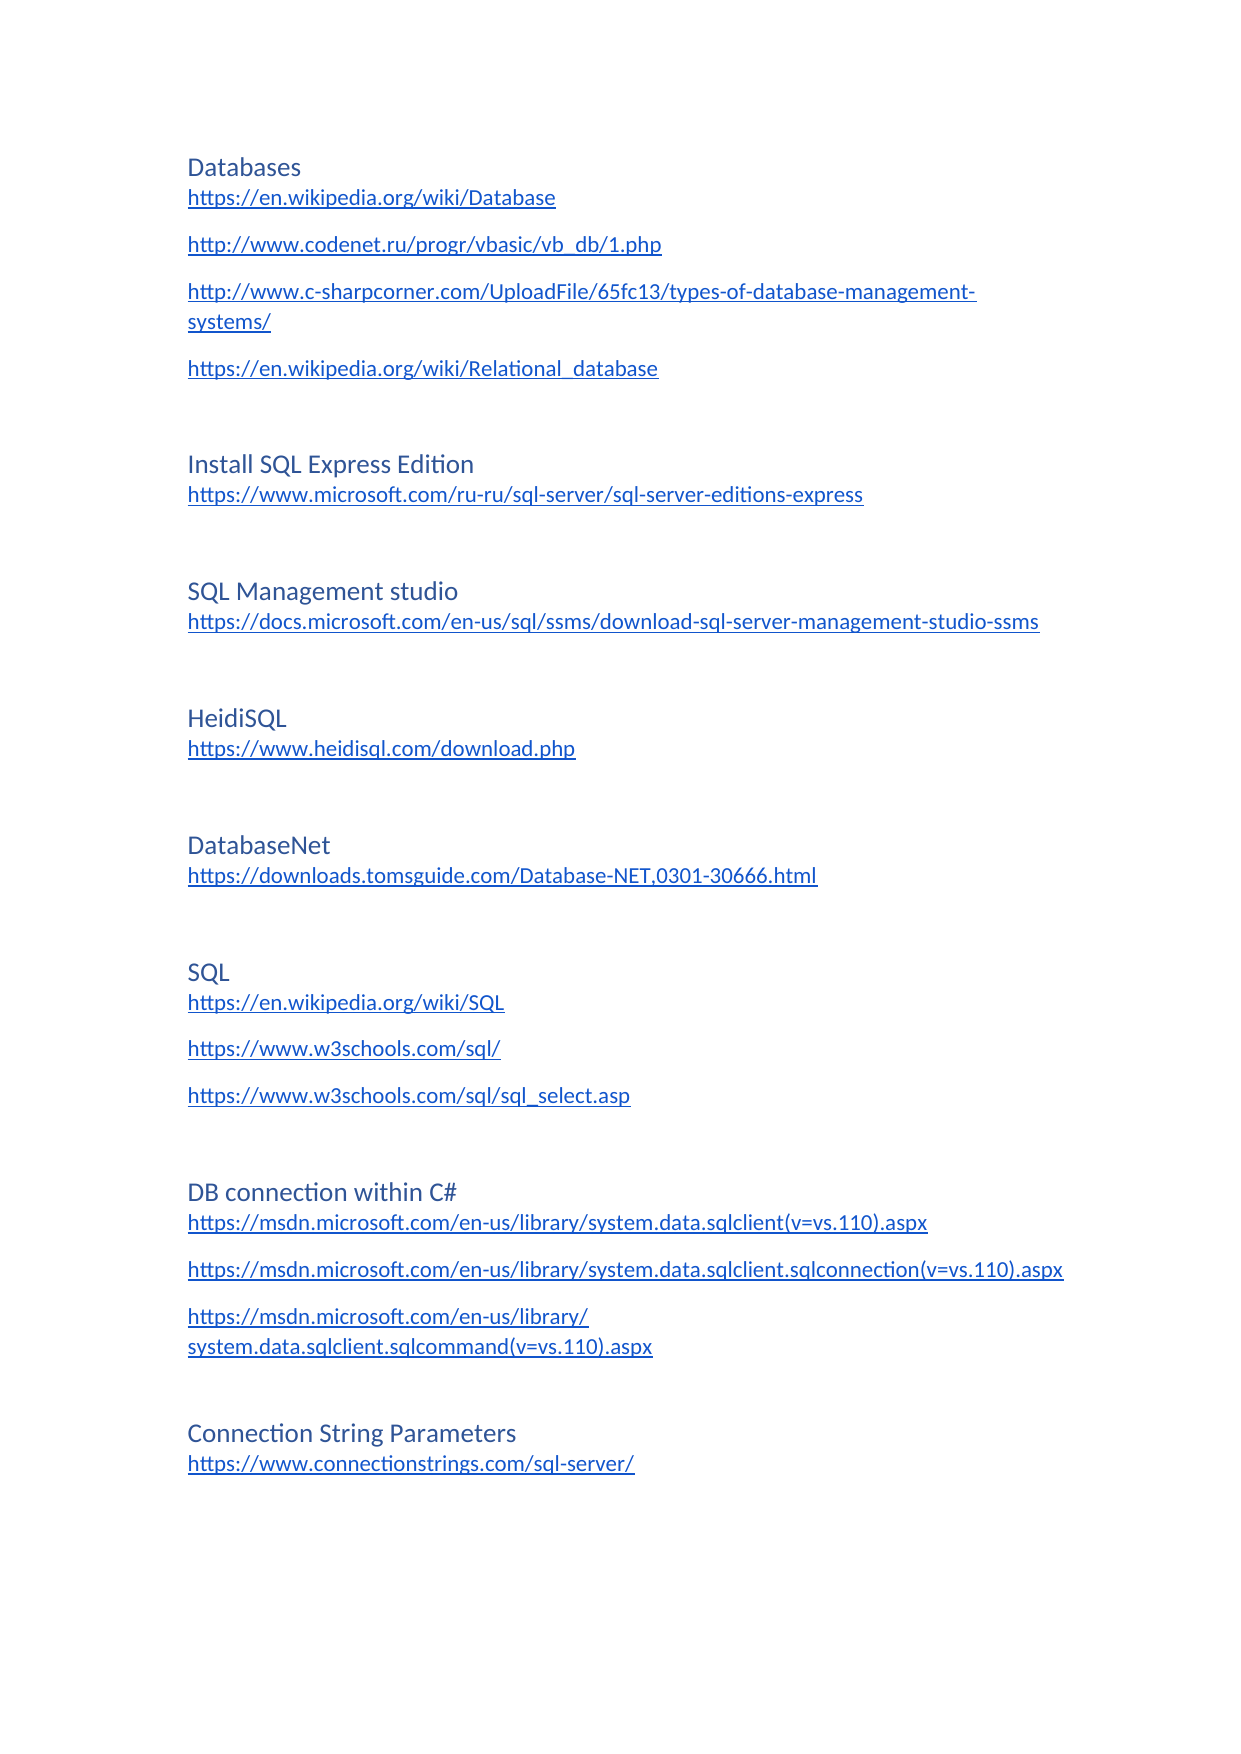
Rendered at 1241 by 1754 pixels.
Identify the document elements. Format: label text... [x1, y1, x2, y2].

text http://www.c-sharpcorner.com/UploadFile/65fc13/types-of-database-management-systems/ [187, 277, 1053, 335]
subtitle DB connection within C# [187, 1175, 1053, 1208]
text https://www.connectionstrings.com/sql-server/ [187, 1449, 1053, 1477]
subtitle SQL Management studio [187, 574, 1053, 607]
text https://www.microsoft.com/ru-ru/sql-server/sql-server-editions-express [187, 481, 1053, 509]
text https://docs.microsoft.com/en-us/sql/ssms/download-sql-server-management-studio-ssms [187, 607, 1053, 635]
subtitle Connection String Parameters [187, 1416, 1053, 1449]
text https://www.heidisql.com/download.php [187, 734, 1053, 762]
text https://msdn.microsoft.com/en-us/library/system.data.sqlclient(v=vs.110).aspx [187, 1208, 1119, 1236]
subtitle DatabaseNet [187, 828, 1053, 861]
subtitle SQL [187, 955, 1053, 988]
text https://en.wikipedia.org/wiki/Relational_database [187, 354, 1053, 382]
text https://downloads.tomsguide.com/Database-NET,0301-30666.html [187, 861, 1053, 889]
subtitle Databases [187, 150, 1053, 183]
text https://msdn.microsoft.com/en-us/library/system.data.sqlclient.sqlconnection(v=vs.110).aspx [187, 1255, 1133, 1283]
text https://msdn.microsoft.com/en-us/library/system.data.sqlclient.sqlcommand(v=vs.110).aspx [187, 1302, 1053, 1360]
text https://en.wikipedia.org/wiki/Database [187, 183, 1053, 211]
text https://en.wikipedia.org/wiki/SQL [187, 988, 1053, 1016]
text https://www.w3schools.com/sql/sql_select.asp [187, 1081, 1053, 1109]
subtitle Install SQL Express Edition [187, 448, 1053, 481]
text http://www.codenet.ru/progr/vbasic/vb_db/1.php [187, 230, 1053, 258]
text https://www.w3schools.com/sql/ [187, 1034, 1053, 1063]
subtitle HeidiSQL [187, 701, 1053, 734]
